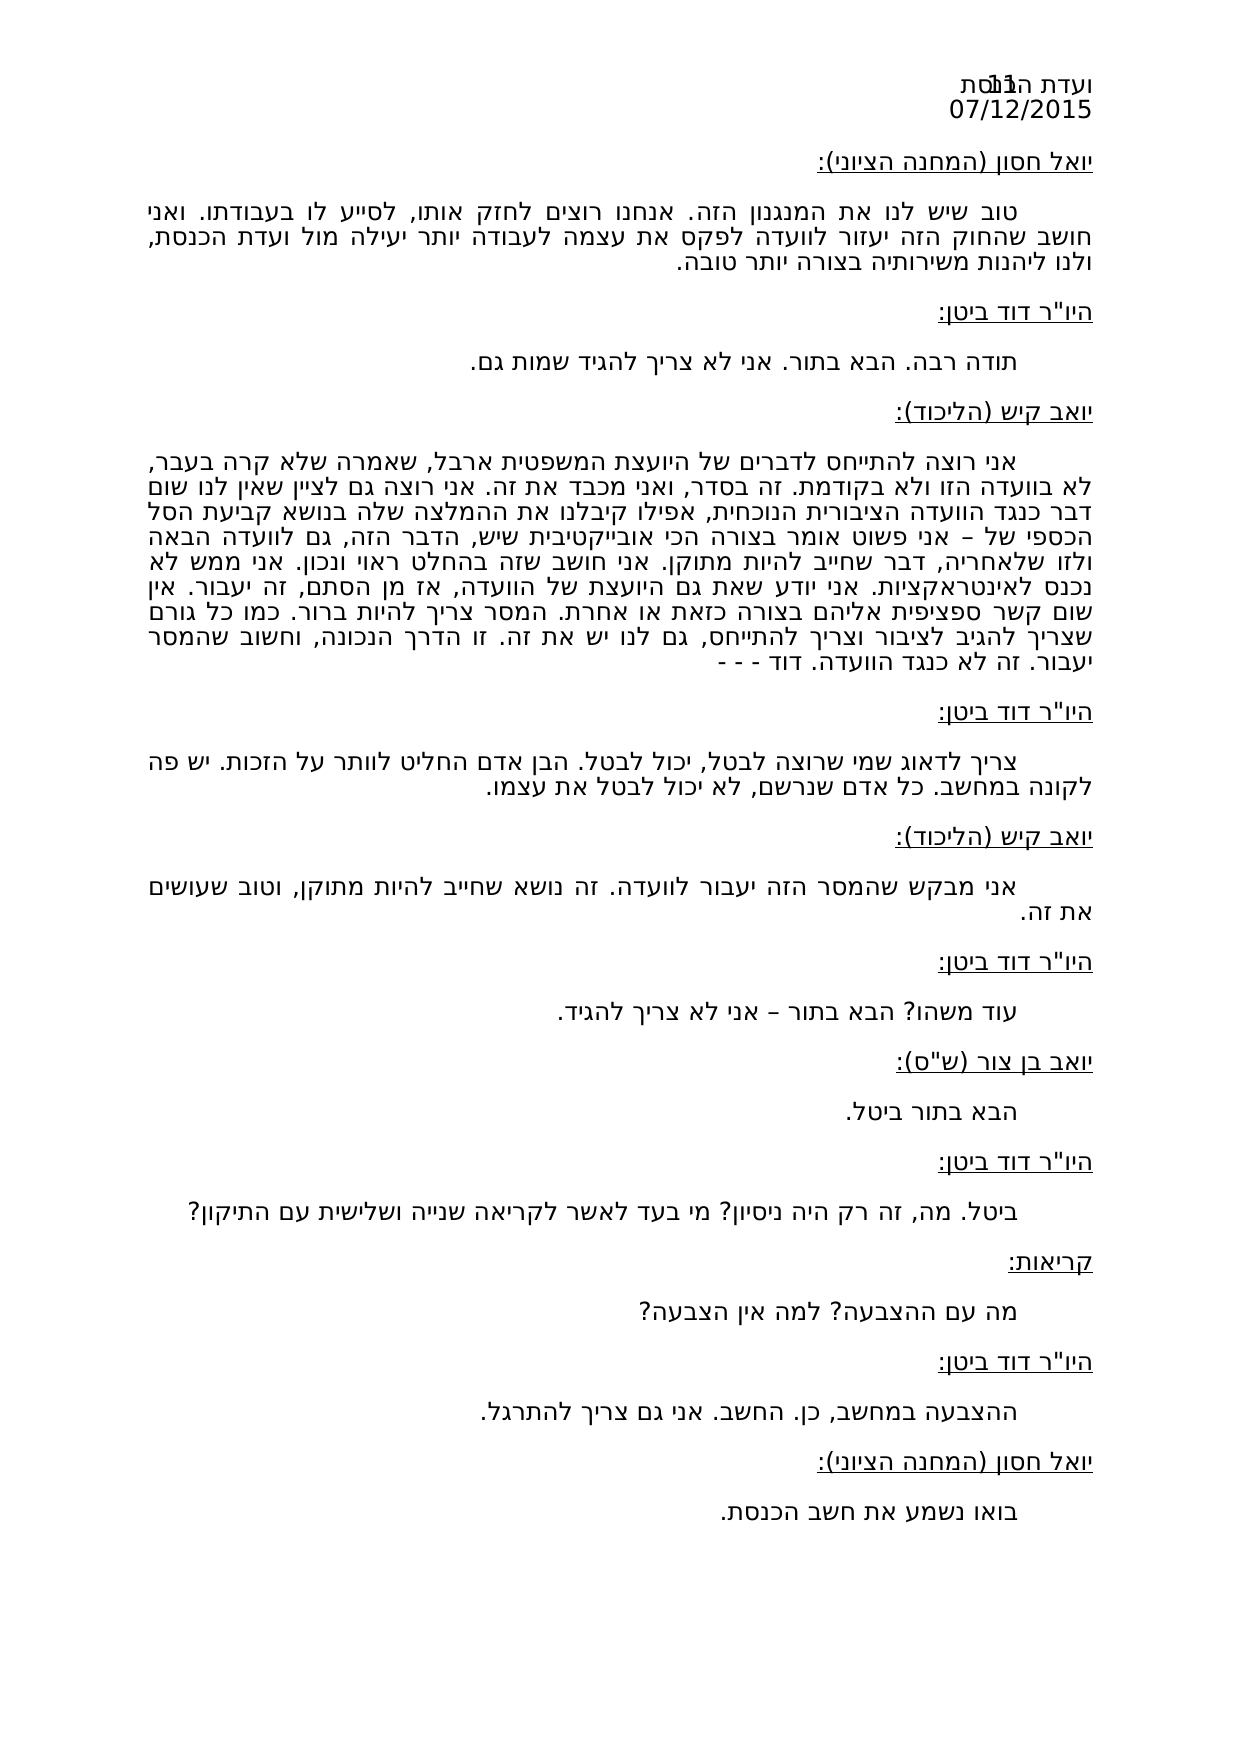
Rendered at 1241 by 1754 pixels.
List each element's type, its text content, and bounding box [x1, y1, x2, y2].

text טוב שיש לנו את המנגנון הזה. אנחנו רוצים לחזק אותו, לסייע לו בעבודתו. ואני חושב שהחוק הזה יעזור לוועדה לפקס את עצמה לעבודה יותר יעילה מול ועדת הכנסת, ולנו ליהנות משירותיה בצורה יותר טובה. [147, 200, 1093, 275]
text יואב בן צור (ש"ס): [147, 1050, 1093, 1075]
text אני רוצה להתייחס לדברים של היועצת המשפטית ארבל, שאמרה שלא קרה בעבר, לא בוועדה הזו ולא בקודמת. זה בסדר, ואני מכבד את זה. אני רוצה גם לציין שאין לנו שום דבר כנגד הוועדה הציבורית הנוכחית, אפילו קיבלנו את ההמלצה שלה בנושא קביעת הסל הכספי של – אני פשוט אומר בצורה הכי אובייקטיבית שיש, הדבר הזה, גם לוועדה הבאה ולזו שלאחריה, דבר שחייב להיות מתוקן. אני חושב שזה בהחלט ראוי ונכון. אני ממש לא נכנס לאינטראקציות. אני יודע שאת גם היועצת של הוועדה, אז מן הסתם, זה יעבור. אין שום קשר ספציפית אליהם בצורה כזאת או אחרת. המסר צריך להיות ברור. כמו כל גורם שצריך להגיב לציבור וצריך להתייחס, גם לנו יש את זה. זו הדרך הנכונה, וחשוב שהמסר יעבור. זה לא כנגד הוועדה. דוד - - - [147, 450, 1093, 675]
text תודה רבה. הבא בתור. אני לא צריך להגיד שמות גם. [147, 350, 1093, 375]
text היו"ר דוד ביטן: [147, 950, 1093, 975]
text יואל חסון (המחנה הציוני): [147, 150, 1093, 175]
text צריך לדאוג שמי שרוצה לבטל, יכול לבטל. הבן אדם החליט לוותר על הזכות. יש פה לקונה במחשב. כל אדם שנרשם, לא יכול לבטל את עצמו. [147, 750, 1093, 800]
text היו"ר דוד ביטן: [147, 1150, 1093, 1175]
text ההצבעה במחשב, כן. החשב. אני גם צריך להתרגל. [147, 1400, 1093, 1425]
text היו"ר דוד ביטן: [147, 300, 1093, 325]
text אני מבקש שהמסר הזה יעבור לוועדה. זה נושא שחייב להיות מתוקן, וטוב שעושים את זה. [147, 875, 1093, 925]
text בואו נשמע את חשב הכנסת. [147, 1500, 1093, 1525]
text יואל חסון (המחנה הציוני): [147, 1450, 1093, 1475]
text מה עם ההצבעה? למה אין הצבעה? [147, 1300, 1093, 1325]
text יואב קיש (הליכוד): [147, 400, 1093, 425]
text הבא בתור ביטל. [147, 1100, 1093, 1125]
text ביטל. מה, זה רק היה ניסיון? מי בעד לאשר לקריאה שנייה ושלישית עם התיקון? [147, 1200, 1093, 1225]
text היו"ר דוד ביטן: [147, 1350, 1093, 1375]
text היו"ר דוד ביטן: [147, 700, 1093, 725]
text קריאות: [147, 1250, 1093, 1275]
text יואב קיש (הליכוד): [147, 825, 1093, 850]
text עוד משהו? הבא בתור – אני לא צריך להגיד. [147, 1000, 1093, 1025]
